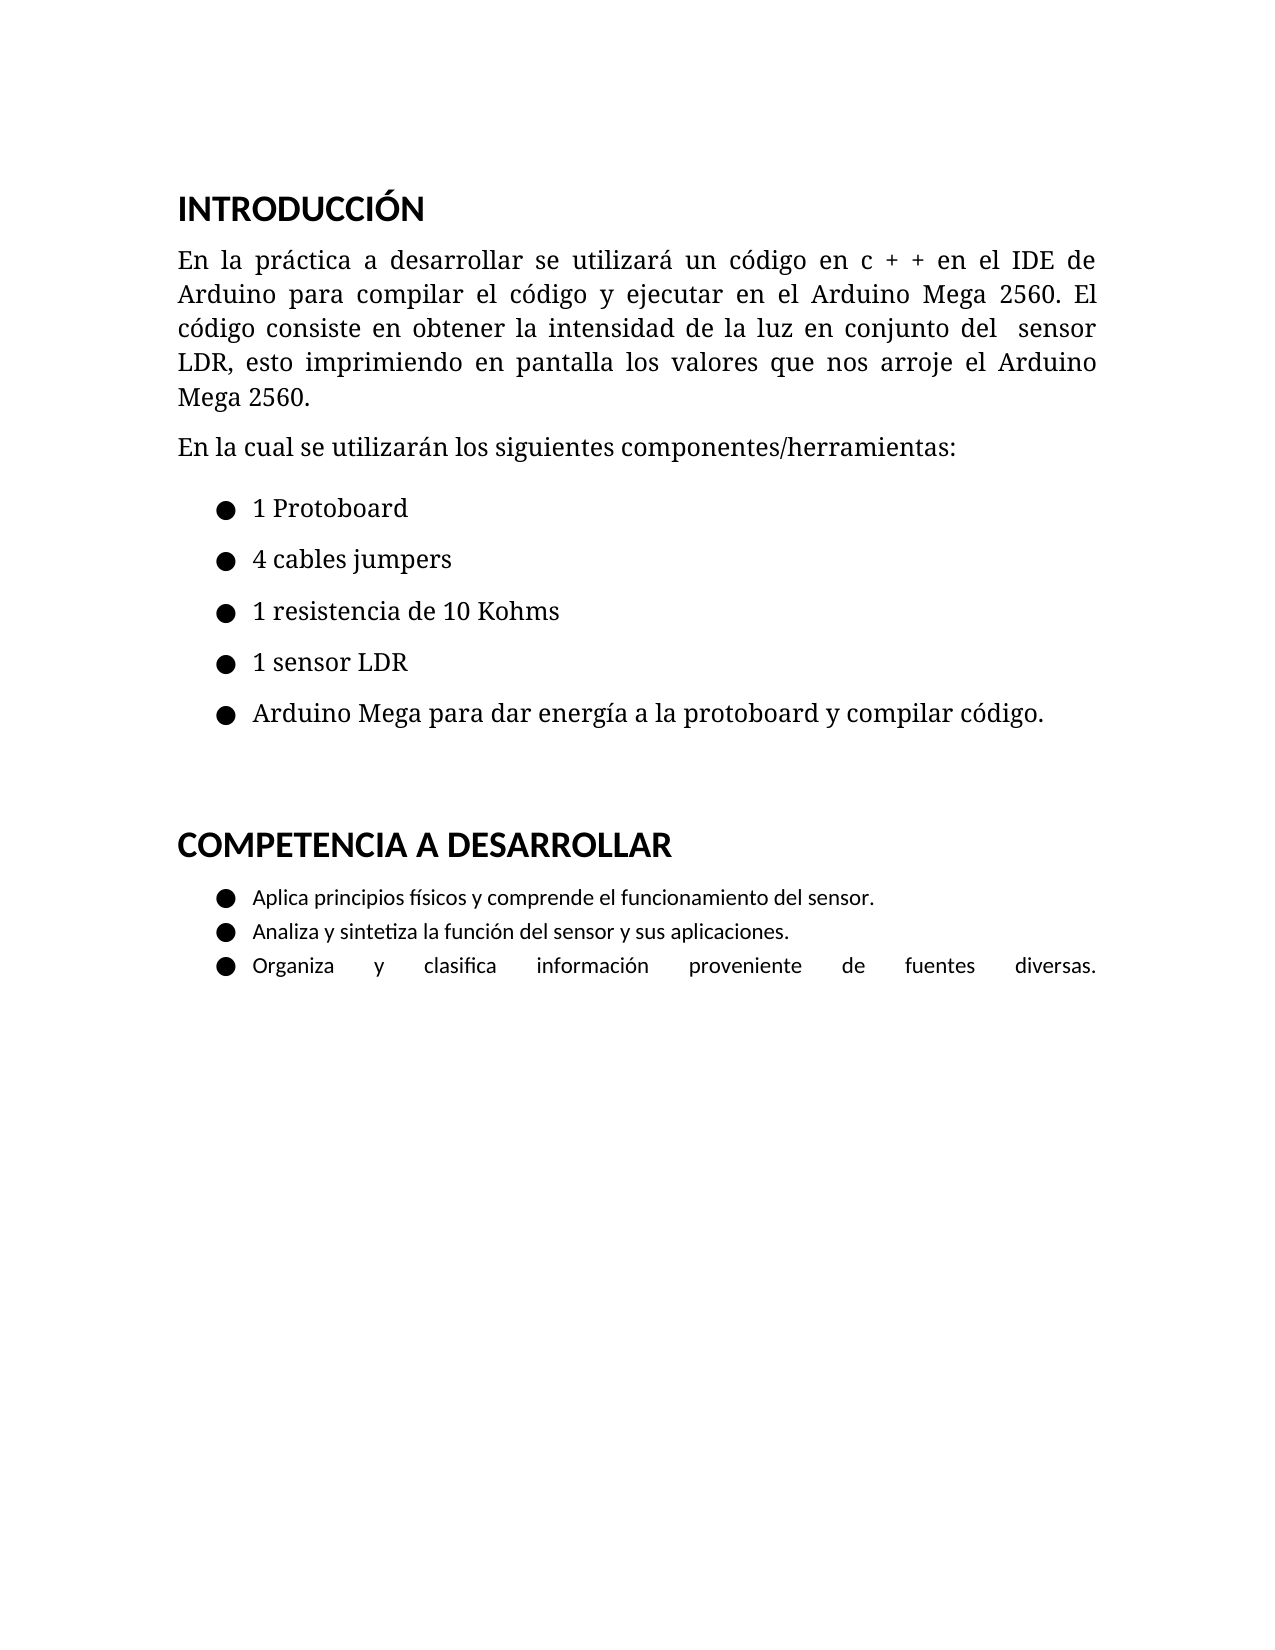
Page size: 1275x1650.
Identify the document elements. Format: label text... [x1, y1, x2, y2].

subtitle INTRODUCCIÓN [177, 185, 1098, 231]
list 1 Protoboard [215, 481, 1098, 532]
subtitle COMPETENCIA A DESARROLLAR [177, 821, 1098, 867]
list Aplica principios físicos y comprende el funcionamiento del sensor. [215, 879, 1098, 913]
list Arduino Mega para dar energía a la protoboard y compilar código. [215, 686, 1098, 737]
list 1 sensor LDR [215, 634, 1098, 686]
list Analiza y sintetiza la función del sensor y sus aplicaciones. [215, 913, 1098, 947]
list 1 resistencia de 10 Kohms [215, 583, 1098, 634]
list Organiza y clasifica información proveniente de fuentes diversas. [215, 947, 1098, 1009]
text En la cual se utilizarán los siguientes componentes/herramientas: [177, 430, 1098, 464]
list 4 cables jumpers [215, 532, 1098, 583]
text En la práctica a desarrollar se utilizará un código en c + + en el IDE de Arduino para compilar el código y ejecutar en el Arduino Mega 2560. El código consiste en obtener la intensidad de la luz en conjunto del sensor LDR, esto imprimiendo en pantalla los valores que nos arroje el Arduino Mega 2560. [177, 243, 1098, 413]
